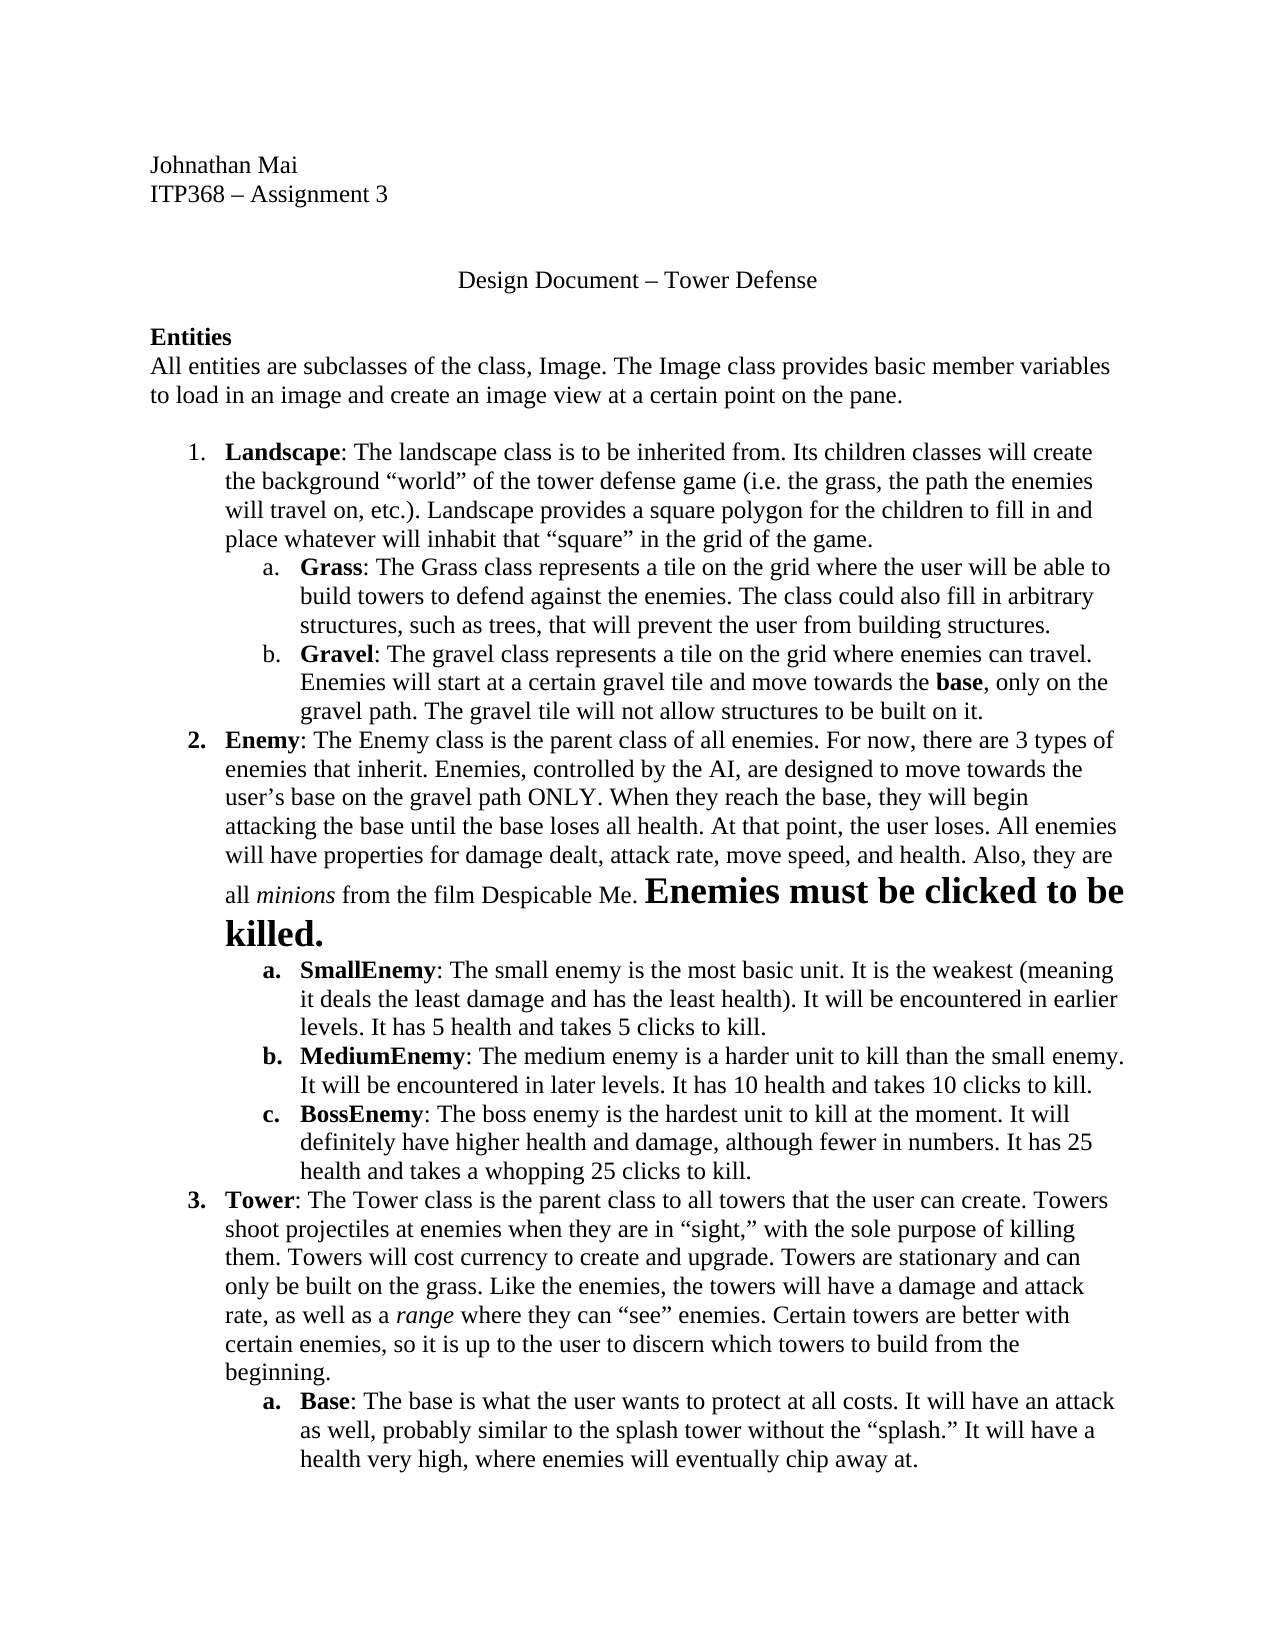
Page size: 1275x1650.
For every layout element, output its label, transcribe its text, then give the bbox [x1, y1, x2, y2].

text Design Document – Tower Defense [150, 265, 1125, 294]
text Johnathan Mai [150, 150, 1125, 179]
list Gravel: The gravel class represents a tile on the grid where enemies can travel. Enemies will start at a certain gravel tile and move towards the base, only on the gravel path. The gravel tile will not allow structures to be built on it. [262, 639, 1125, 725]
list MediumEnemy: The medium enemy is a harder unit to kill than the small enemy. It will be encountered in later levels. It has 10 health and takes 10 clicks to kill. [262, 1041, 1125, 1099]
text All entities are subclasses of the class, Image. The Image class provides basic member variables to load in an image and create an image view at a certain point on the pane. [150, 351, 1125, 409]
list Base: The base is what the user wants to protect at all costs. It will have an attack as well, probably similar to the splash tower without the “splash.” It will have a health very high, where enemies will eventually chip away at. [262, 1386, 1125, 1472]
text Entities [150, 322, 1125, 351]
list Landscape: The landscape class is to be inherited from. Its children classes will create the background “world” of the tower defense game (i.e. the grass, the path the enemies will travel on, etc.). Landscape provides a square polygon for the children to fill in and place whatever will inhabit that “square” in the grid of the game. [187, 437, 1125, 552]
list Tower: The Tower class is the parent class to all towers that the user can create. Towers shoot projectiles at enemies when they are in “sight,” with the sole purpose of killing them. Towers will cost currency to create and upgrade. Towers are stationary and can only be built on the grass. Like the enemies, the towers will have a damage and attack rate, as well as a range where they can “see” enemies. Certain towers are better with certain enemies, so it is up to the user to discern which towers to build from the beginning. [187, 1185, 1125, 1386]
list BossEnemy: The boss enemy is the hardest unit to kill at the moment. It will definitely have higher health and damage, although fewer in numbers. It has 25 health and takes a whopping 25 clicks to kill. [262, 1099, 1125, 1185]
list SmallEnemy: The small enemy is the most basic unit. It is the weakest (meaning it deals the least damage and has the least health). It will be encountered in earlier levels. It has 5 health and takes 5 clicks to kill. [262, 955, 1125, 1041]
list Grass: The Grass class represents a tile on the grid where the user will be able to build towers to defend against the enemies. The class could also fill in arbitrary structures, such as trees, that will prevent the user from building structures. [262, 552, 1125, 639]
text ITP368 – Assignment 3 [150, 179, 1125, 207]
list Enemy: The Enemy class is the parent class of all enemies. For now, there are 3 types of enemies that inherit. Enemies, controlled by the AI, are designed to move towards the user’s base on the gravel path ONLY. When they reach the base, they will begin attacking the base until the base loses all health. At that point, the user loses. All enemies will have properties for damage dealt, attack rate, move speed, and health. Also, they are all minions from the film Despicable Me. Enemies must be clicked to be killed. [187, 725, 1125, 955]
